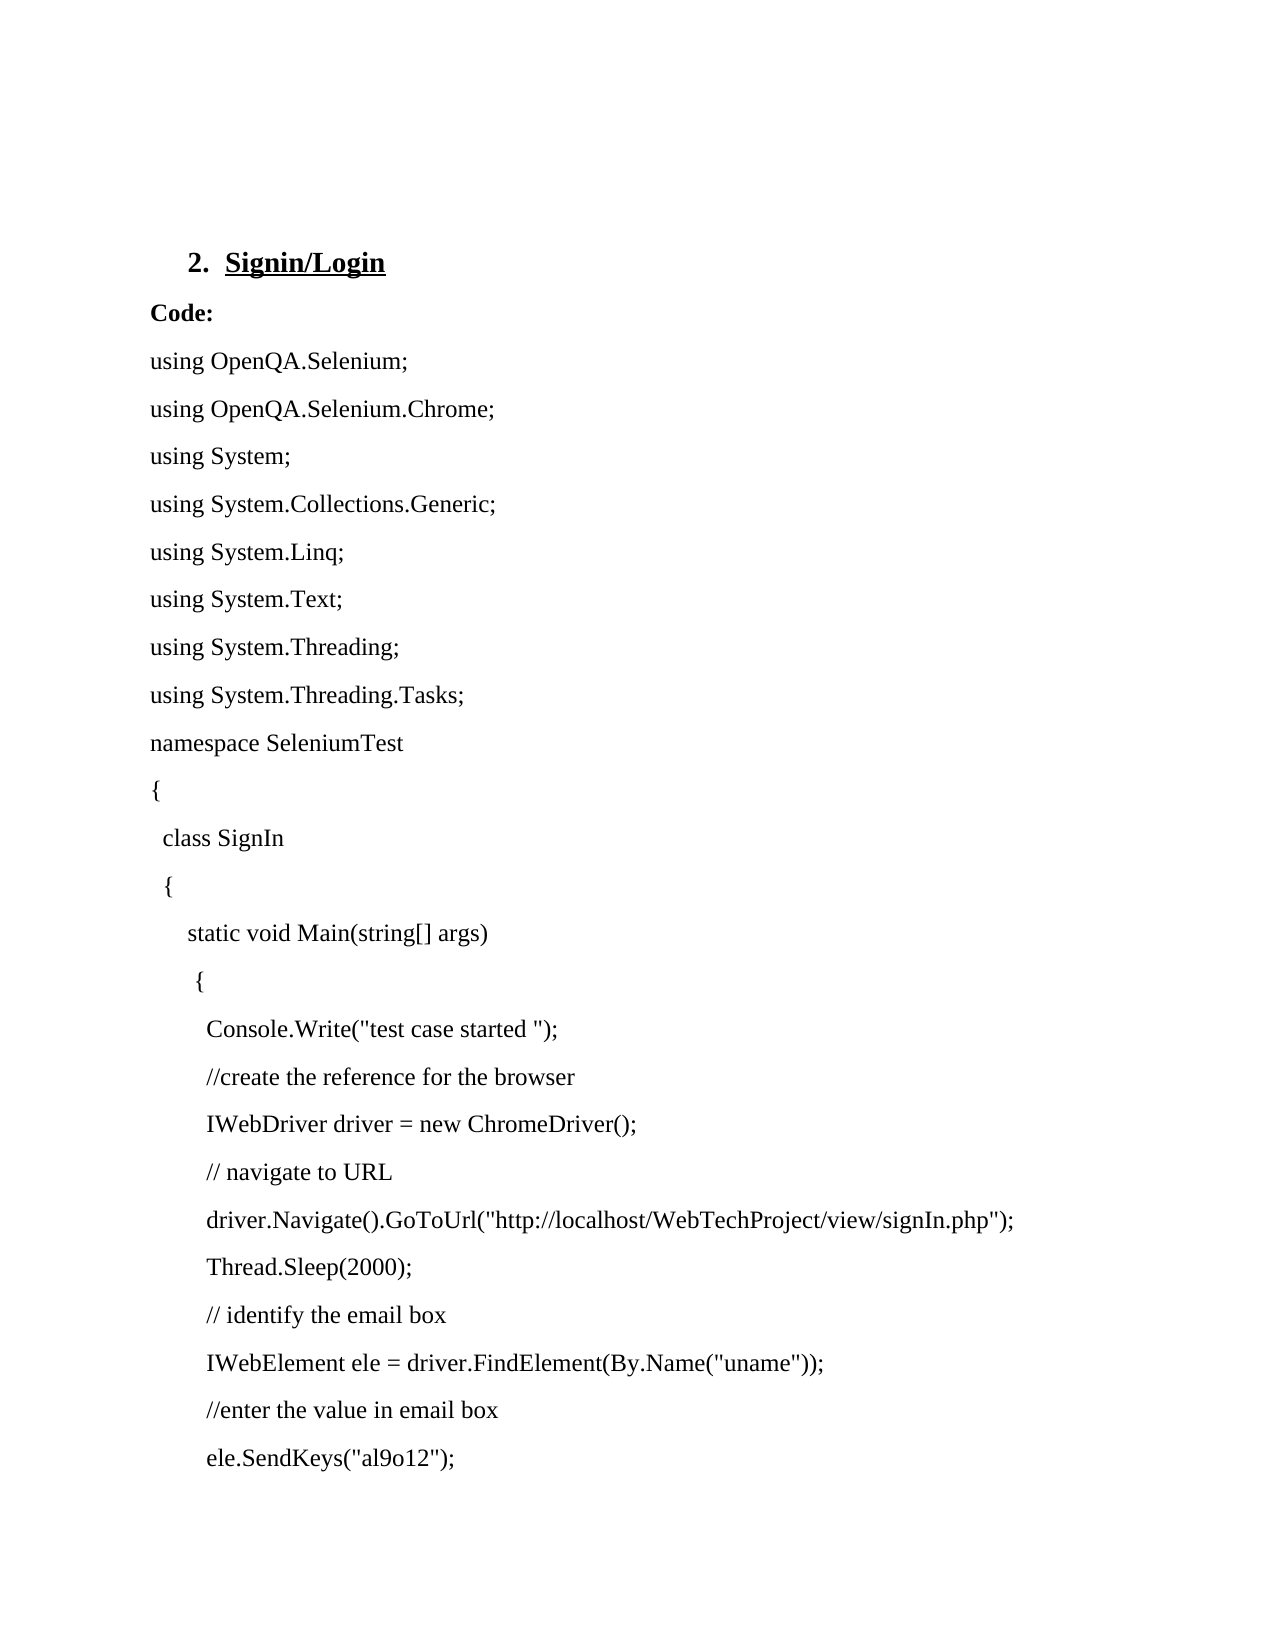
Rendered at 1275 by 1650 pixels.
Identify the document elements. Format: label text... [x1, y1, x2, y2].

text using System.Linq; [150, 537, 1125, 566]
text using System; [150, 441, 1125, 470]
text Thread.Sleep(2000); [150, 1252, 1125, 1281]
text Code: [150, 298, 1125, 327]
text using OpenQA.Selenium; [150, 346, 1125, 375]
text { [150, 775, 1125, 804]
text using System.Text; [150, 584, 1125, 613]
text static void Main(string[] args) [150, 918, 1125, 947]
text using System.Threading; [150, 632, 1125, 661]
text Console.Write("test case started "); [150, 1014, 1125, 1043]
text //create the reference for the browser [150, 1062, 1125, 1090]
text // identify the email box [150, 1300, 1125, 1329]
text using System.Collections.Generic; [150, 489, 1125, 518]
text ele.SendKeys("al9o12"); [150, 1443, 1125, 1472]
text namespace SeleniumTest [150, 728, 1125, 756]
text driver.Navigate().GoToUrl("http://localhost/WebTechProject/view/signIn.php"); [150, 1205, 1125, 1233]
list Signin/Login [187, 245, 1125, 279]
text { [150, 966, 1125, 995]
text IWebElement ele = driver.FindElement(By.Name("uname")); [150, 1348, 1125, 1377]
text using System.Threading.Tasks; [150, 680, 1125, 709]
text class SignIn [150, 823, 1125, 852]
text { [150, 871, 1125, 899]
text using OpenQA.Selenium.Chrome; [150, 394, 1125, 422]
text //enter the value in email box [150, 1396, 1125, 1424]
text IWebDriver driver = new ChromeDriver(); [150, 1109, 1125, 1138]
text // navigate to URL [150, 1157, 1125, 1186]
